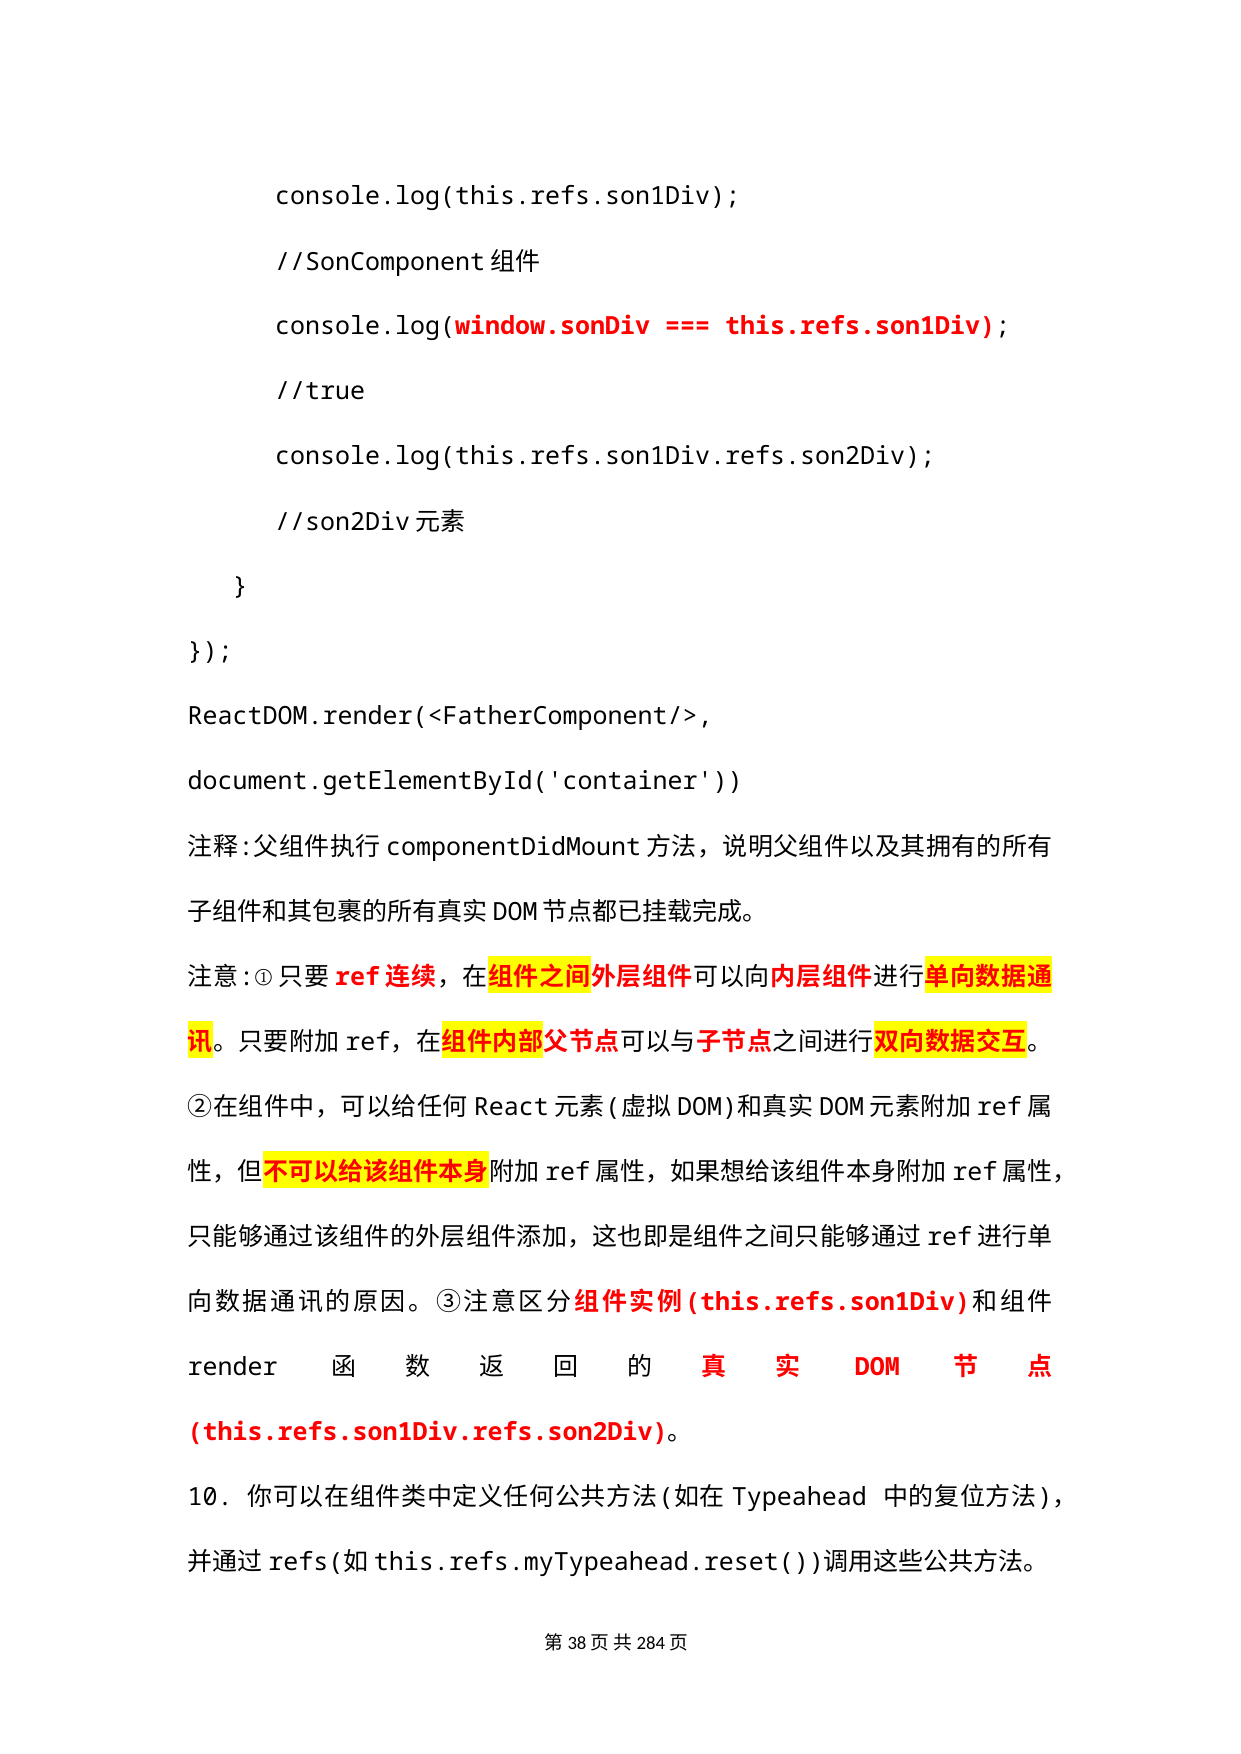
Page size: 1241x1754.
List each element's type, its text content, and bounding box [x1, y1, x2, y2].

list 注意:①只要ref连续，在组件之间外层组件可以向内层组件进行单向数据通讯。只要附加ref，在组件内部父节点可以与子节点之间进行双向数据交互。②在组件中，可以给任何React元素(虚拟DOM)和真实DOM元素附加ref属性，但不可以给该组件本身附加ref属性，如果想给该组件本身附加ref属性，只能够通过该组件的外层组件添加，这也即是组件之间只能够通过ref进行单向数据通讯的原因。③注意区分组件实例(this.refs.son1Div)和组件render函数返回的真实DOM节点(this.refs.son1Div.refs.son2Div)。 [187, 942, 1053, 1462]
list }); [187, 617, 1053, 682]
list 你可以在组件类中定义任何公共方法(如在 Typeahead 中的复位方法)，并通过 refs(如 this.refs.myTypeahead.reset())调用这些公共方法。 [187, 1462, 1053, 1592]
list console.log(this.refs.son1Div.refs.son2Div); [231, 422, 1053, 487]
list 注释:父组件执行componentDidMount方法，说明父组件以及其拥有的所有子组件和其包裹的所有真实DOM节点都已挂载完成。 [187, 812, 1053, 942]
list console.log(this.refs.son1Div); [231, 162, 1053, 227]
list //SonComponent组件 [231, 227, 1053, 292]
list document.getElementById('container')) [187, 747, 1053, 812]
list console.log(window.sonDiv === this.refs.son1Div); [231, 292, 1053, 357]
list //son2Div元素 [231, 487, 1053, 552]
list //true [231, 357, 1053, 422]
list } [187, 552, 1053, 617]
list ReactDOM.render(<FatherComponent/>, [187, 682, 1053, 747]
